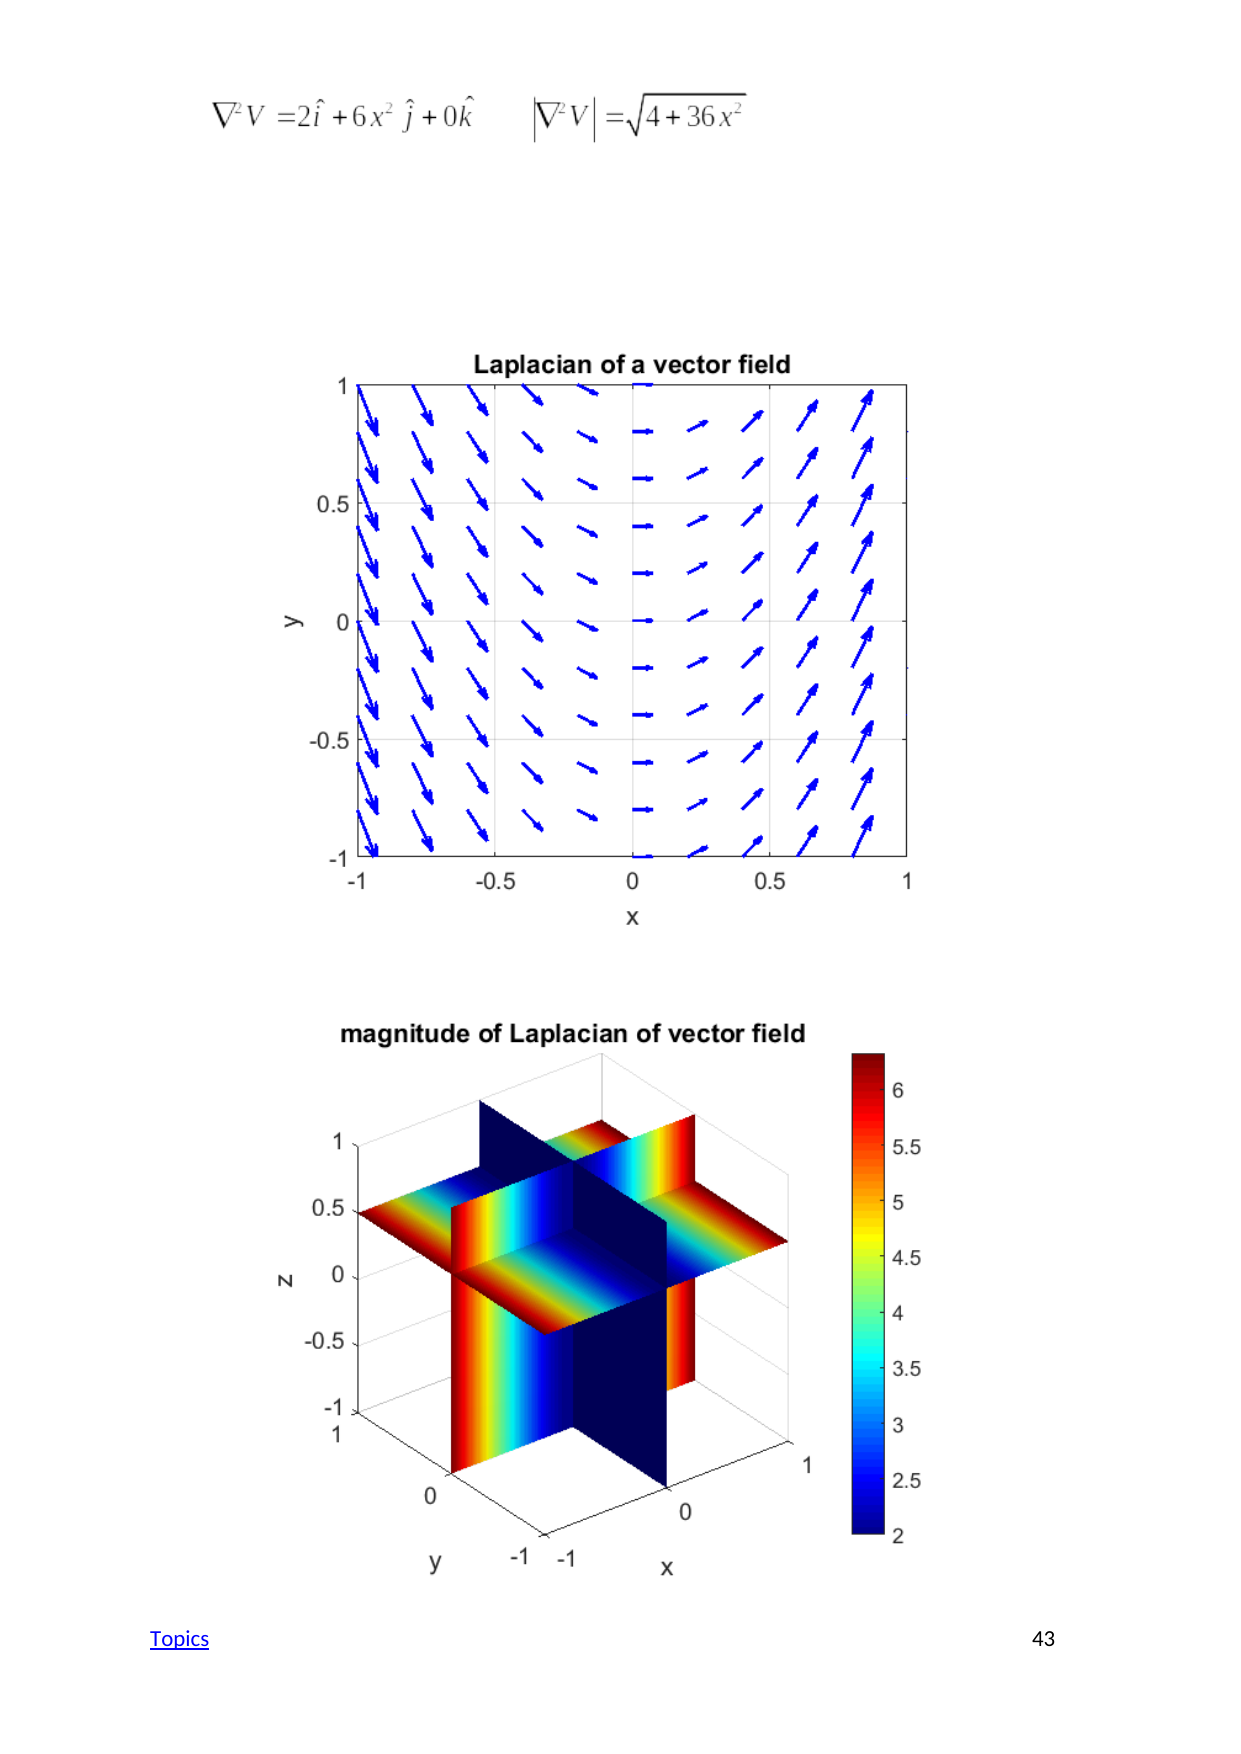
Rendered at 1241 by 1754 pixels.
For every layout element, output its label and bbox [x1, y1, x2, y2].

picture [265, 1009, 975, 1600]
picture [265, 340, 975, 931]
